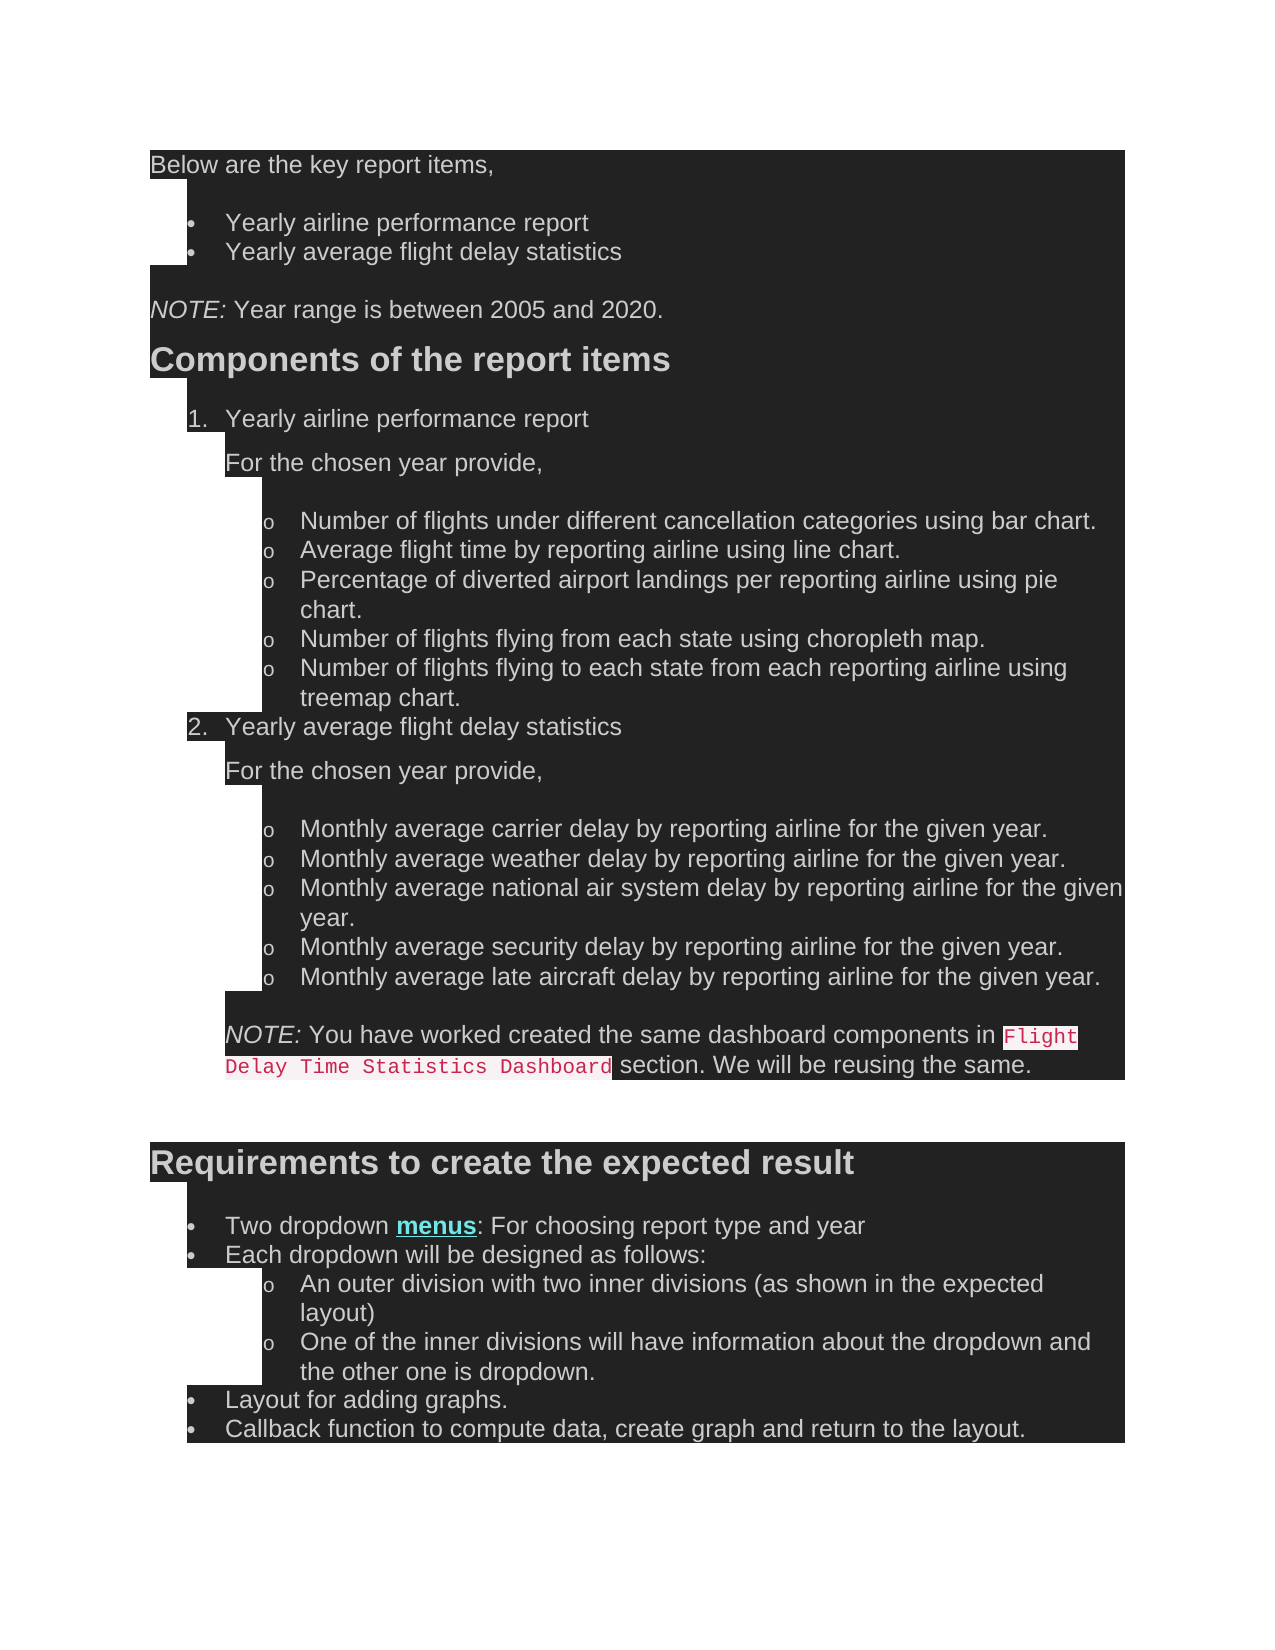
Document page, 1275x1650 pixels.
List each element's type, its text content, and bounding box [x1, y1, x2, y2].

list Monthly average national air system delay by reporting airline for the given year. [262, 873, 1125, 932]
list Number of flights flying from each state using choropleth map. [262, 624, 1125, 653]
list Yearly average flight delay statistics [187, 712, 1125, 741]
list Number of flights flying to each state from each reporting airline using treemap chart. [262, 653, 1125, 712]
list One of the inner divisions will have information about the dropdown and the other one is dropdown. [262, 1327, 1125, 1385]
list An outer division with two inner divisions (as shown in the expected layout) [262, 1268, 1125, 1327]
text NOTE: Year range is between 2005 and 2020. [150, 294, 1125, 323]
list Layout for adding graphs. [187, 1385, 1125, 1414]
list Monthly average carrier delay by reporting airline for the given year. [262, 814, 1125, 844]
list Yearly average flight delay statistics [187, 237, 1125, 265]
text Components of the report items [150, 339, 1125, 378]
list Monthly average security delay by reporting airline for the given year. [262, 932, 1125, 962]
text Requirements to create the expected result [150, 1142, 1125, 1182]
list Number of flights under different cancellation categories using bar chart. [262, 506, 1125, 536]
list Monthly average weather delay by reporting airline for the given year. [262, 844, 1125, 873]
text Below are the key report items, [150, 150, 1125, 179]
text For the chosen year provide, [225, 448, 1125, 477]
list Yearly airline performance report [187, 403, 1125, 432]
list Yearly airline performance report [187, 208, 1125, 237]
text For the chosen year provide, [225, 756, 1125, 785]
list Monthly average late aircraft delay by reporting airline for the given year. [262, 962, 1125, 991]
list Two dropdown menus: For choosing report type and year [187, 1211, 1125, 1240]
list Percentage of diverted airport landings per reporting airline using pie chart. [262, 565, 1125, 624]
list Average flight time by reporting airline using line chart. [262, 536, 1125, 565]
text NOTE: You have worked created the same dashboard components in Flight Delay Time Statistics Dashboard section. We will be reusing the same. [225, 1020, 1125, 1080]
list Callback function to compute data, create graph and return to the layout. [187, 1414, 1125, 1443]
list Each dropdown will be designed as follows: [187, 1240, 1125, 1268]
